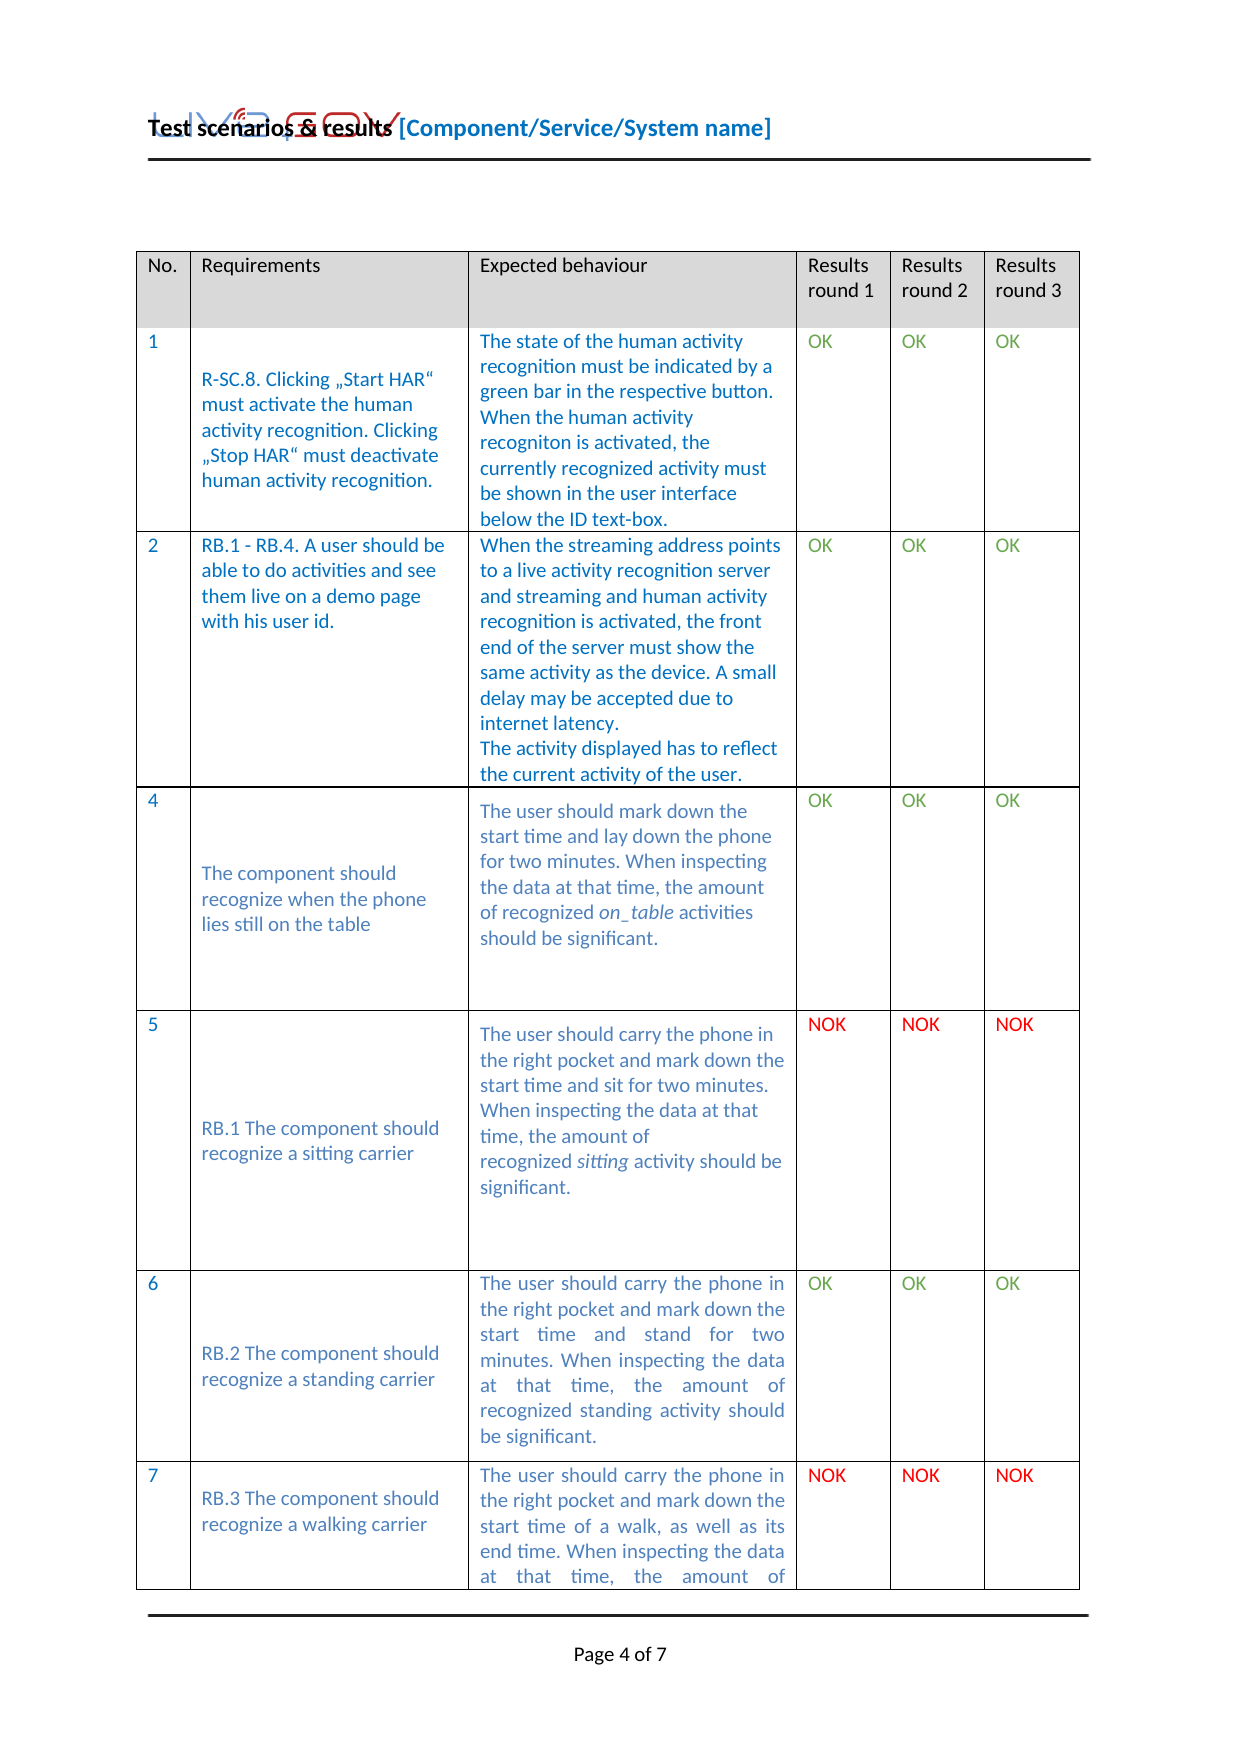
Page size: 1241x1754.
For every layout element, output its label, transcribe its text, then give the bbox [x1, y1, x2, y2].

table_cell OK [985, 788, 1079, 1010]
table_cell 1 [137, 328, 190, 531]
table_cell R-SC.8. Clicking „Start HAR“ must activate the human activity recognition. Clicking „Stop HAR“ must deactivate human activity recognition. [191, 328, 468, 531]
table_header Requirements [191, 252, 468, 328]
table_cell NOK [891, 1462, 984, 1589]
table_cell The user should mark down the start time and lay down the phone for two minutes. When inspecting the data at that time, the amount of recognized on_table activities should be significant. [469, 788, 796, 1010]
table_cell RB.3 The component should recognize a walking carrier [191, 1462, 468, 1589]
table_cell OK [891, 532, 984, 786]
table_cell 5 [137, 1011, 190, 1269]
table_cell NOK [891, 1011, 984, 1269]
table_cell OK [985, 532, 1079, 786]
table_cell OK [891, 788, 984, 1010]
table_cell RB.1 - RB.4. A user should be able to do activities and see them live on a demo page with his user id. [191, 532, 468, 786]
table_cell When the streaming address points to a live activity recognition server and streaming and human activity recognition is activated, the front end of the server must show the same activity as the device. A small delay may be accepted due to internet latency. The activity displayed has to reflect the current activity of the user. [469, 532, 796, 786]
table_cell OK [797, 328, 890, 531]
table_cell 2 [137, 532, 190, 786]
picture [147, 103, 407, 148]
table_cell OK [797, 788, 890, 1010]
table_cell RB.1 The component should recognize a sitting carrier [191, 1011, 468, 1269]
table_cell RB.2 The component should recognize a standing carrier [191, 1271, 468, 1461]
table_cell OK [891, 1271, 984, 1461]
table_cell OK [985, 1271, 1079, 1461]
table_cell 4 [137, 788, 190, 1010]
table_header No. [137, 252, 190, 328]
table_cell 7 [137, 1462, 190, 1589]
table_cell The component should recognize when the phone lies still on the table [191, 788, 468, 1010]
table_cell NOK [797, 1011, 890, 1269]
table_header Results round 1 [797, 252, 890, 328]
table_header Results round 2 [891, 252, 984, 328]
table_cell NOK [985, 1011, 1079, 1269]
table_header Results round 3 [985, 252, 1079, 328]
table_cell OK [797, 1271, 890, 1461]
table_cell NOK [797, 1462, 890, 1589]
table_cell OK [797, 532, 890, 786]
table_cell OK [891, 328, 984, 531]
table_header Expected behaviour [469, 252, 796, 328]
table_cell 6 [137, 1271, 190, 1461]
table_cell NOK [985, 1462, 1079, 1589]
table_cell The state of the human activity recognition must be indicated by a green bar in the respective button. When the human activity recogniton is activated, the currently recognized activity must be shown in the user interface below the ID text-box. [469, 328, 796, 531]
table_cell OK [985, 328, 1079, 531]
table_cell The user should carry the phone in the right pocket and mark down the start time and sit for two minutes. When inspecting the data at that time, the amount of recognized sitting activity should be significant. [469, 1011, 796, 1269]
table_cell The user should carry the phone in the right pocket and mark down the start time and stand for two minutes. When inspecting the data at that time, the amount of recognized standing activity should be significant. [469, 1271, 796, 1461]
